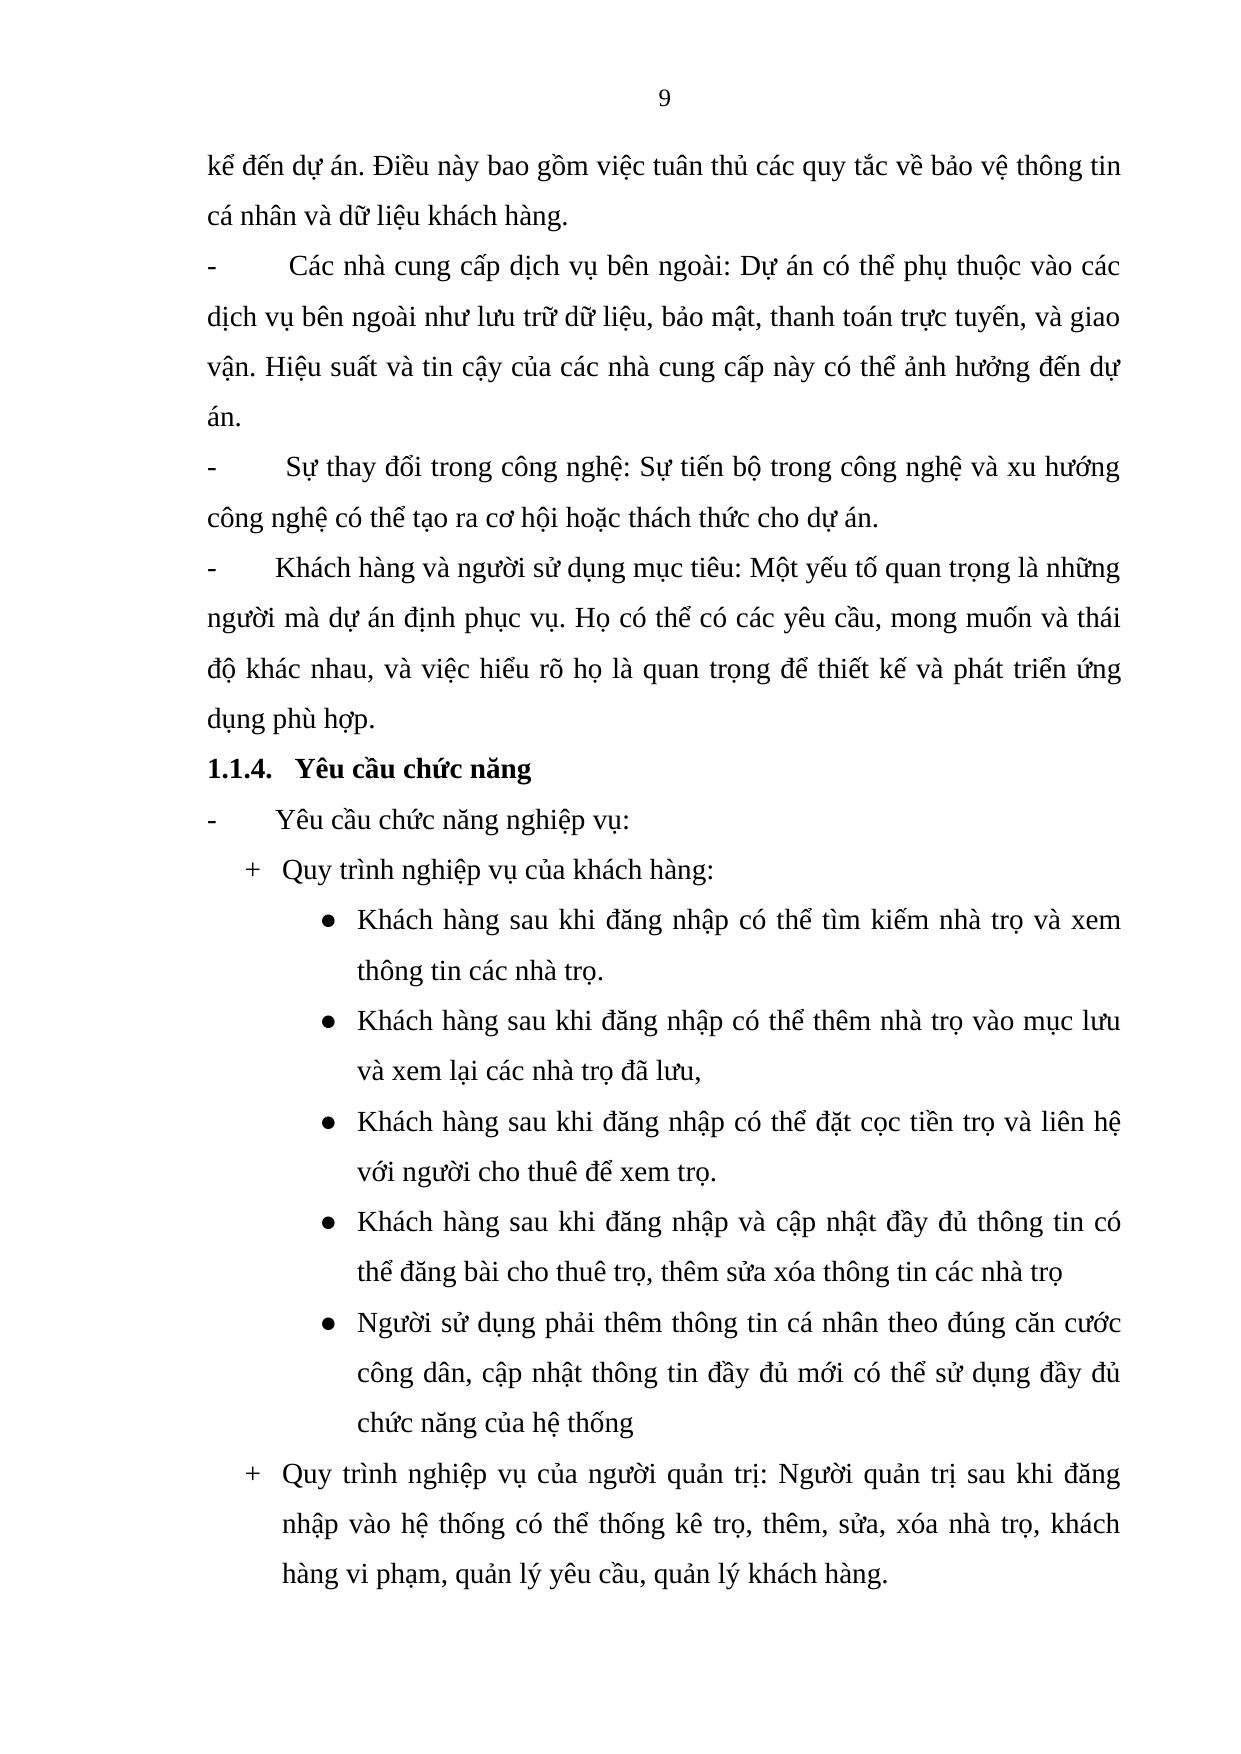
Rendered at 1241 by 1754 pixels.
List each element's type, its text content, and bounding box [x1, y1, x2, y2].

list Khách hàng sau khi đăng nhập có thể đặt cọc tiền trọ và liên hệ với người cho thuê để xem trọ. [319, 1104, 1122, 1187]
text - Các nhà cung cấp dịch vụ bên ngoài: Dự án có thể phụ thuộc vào các dịch vụ bên ngoài như lưu trữ dữ liệu, bảo mật, thanh toán trực tuyến, và giao vận. Hiệu suất và tin cậy của các nhà cung cấp này có thể ảnh hưởng đến dự án. [207, 248, 1122, 433]
text - Sự thay đổi trong công nghệ: Sự tiến bộ trong công nghệ và xu hướng công nghệ có thể tạo ra cơ hội hoặc thách thức cho dự án. [207, 449, 1122, 533]
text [207, 148, 1122, 232]
list Quy trình nghiệp vụ của khách hàng: [244, 852, 1122, 886]
list Khách hàng sau khi đăng nhập và cập nhật đầy đủ thông tin có thể đăng bài cho thuê trọ, thêm sửa xóa thông tin các nhà trọ [319, 1204, 1122, 1288]
text - Yêu cầu chức năng nghiệp vụ: [207, 802, 1122, 835]
list Khách hàng sau khi đăng nhập có thể tìm kiếm nhà trọ và xem thông tin các nhà trọ. [319, 902, 1122, 986]
subtitle 1.1.4. Yêu cầu chức năng [207, 751, 1122, 785]
list Người sử dụng phải thêm thông tin cá nhân theo đúng căn cước công dân, cập nhật thông tin đầy đủ mới có thể sử dụng đầy đủ chức năng của hệ thống [319, 1305, 1122, 1439]
text - Khách hàng và người sử dụng mục tiêu: Một yếu tố quan trọng là những người mà dự án định phục vụ. Họ có thể có các yêu cầu, mong muốn và thái độ khác nhau, và việc hiểu rõ họ là quan trọng để thiết kế và phát triển ứng dụng phù hợp. [207, 550, 1122, 735]
list Khách hàng sau khi đăng nhập có thể thêm nhà trọ vào mục lưu và xem lại các nhà trọ đã lưu, [319, 1003, 1122, 1087]
list Quy trình nghiệp vụ của người quản trị: Người quản trị sau khi đăng nhập vào hệ thống có thể thống kê trọ, thêm, sửa, xóa nhà trọ, khách hàng vi phạm, quản lý yêu cầu, quản lý khách hàng. [244, 1456, 1122, 1590]
